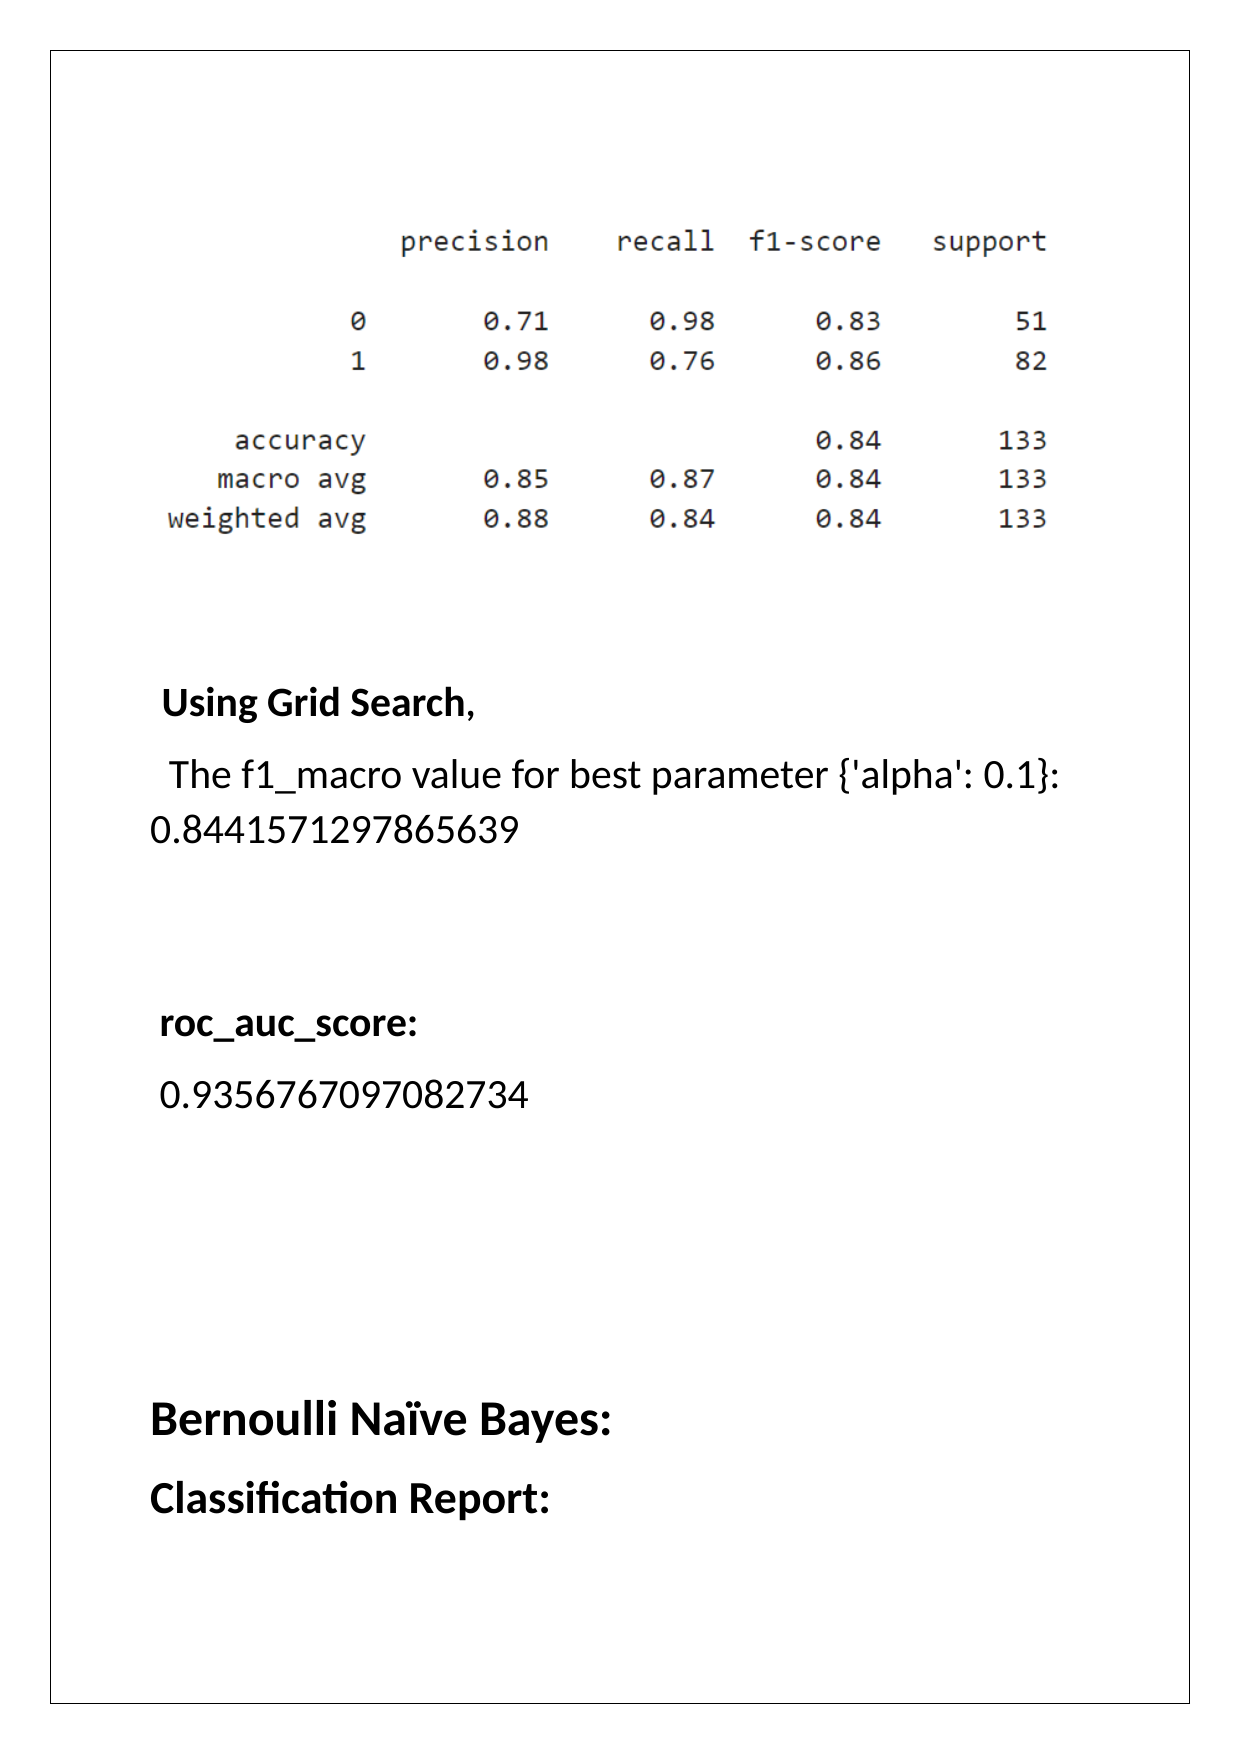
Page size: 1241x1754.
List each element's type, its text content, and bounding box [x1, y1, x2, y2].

text Using Grid Search, [150, 676, 1090, 727]
text roc_auc_score: [150, 946, 1090, 1047]
text Classification Report: [150, 1469, 1090, 1525]
text 0.9356767097082734 [150, 1068, 1090, 1118]
text Bernoulli Naïve Bayes: [150, 1387, 1090, 1448]
text The f1_macro value for best parameter {'alpha': 0.1}: 0.8441571297865639 [150, 748, 1090, 854]
picture [150, 227, 1091, 580]
